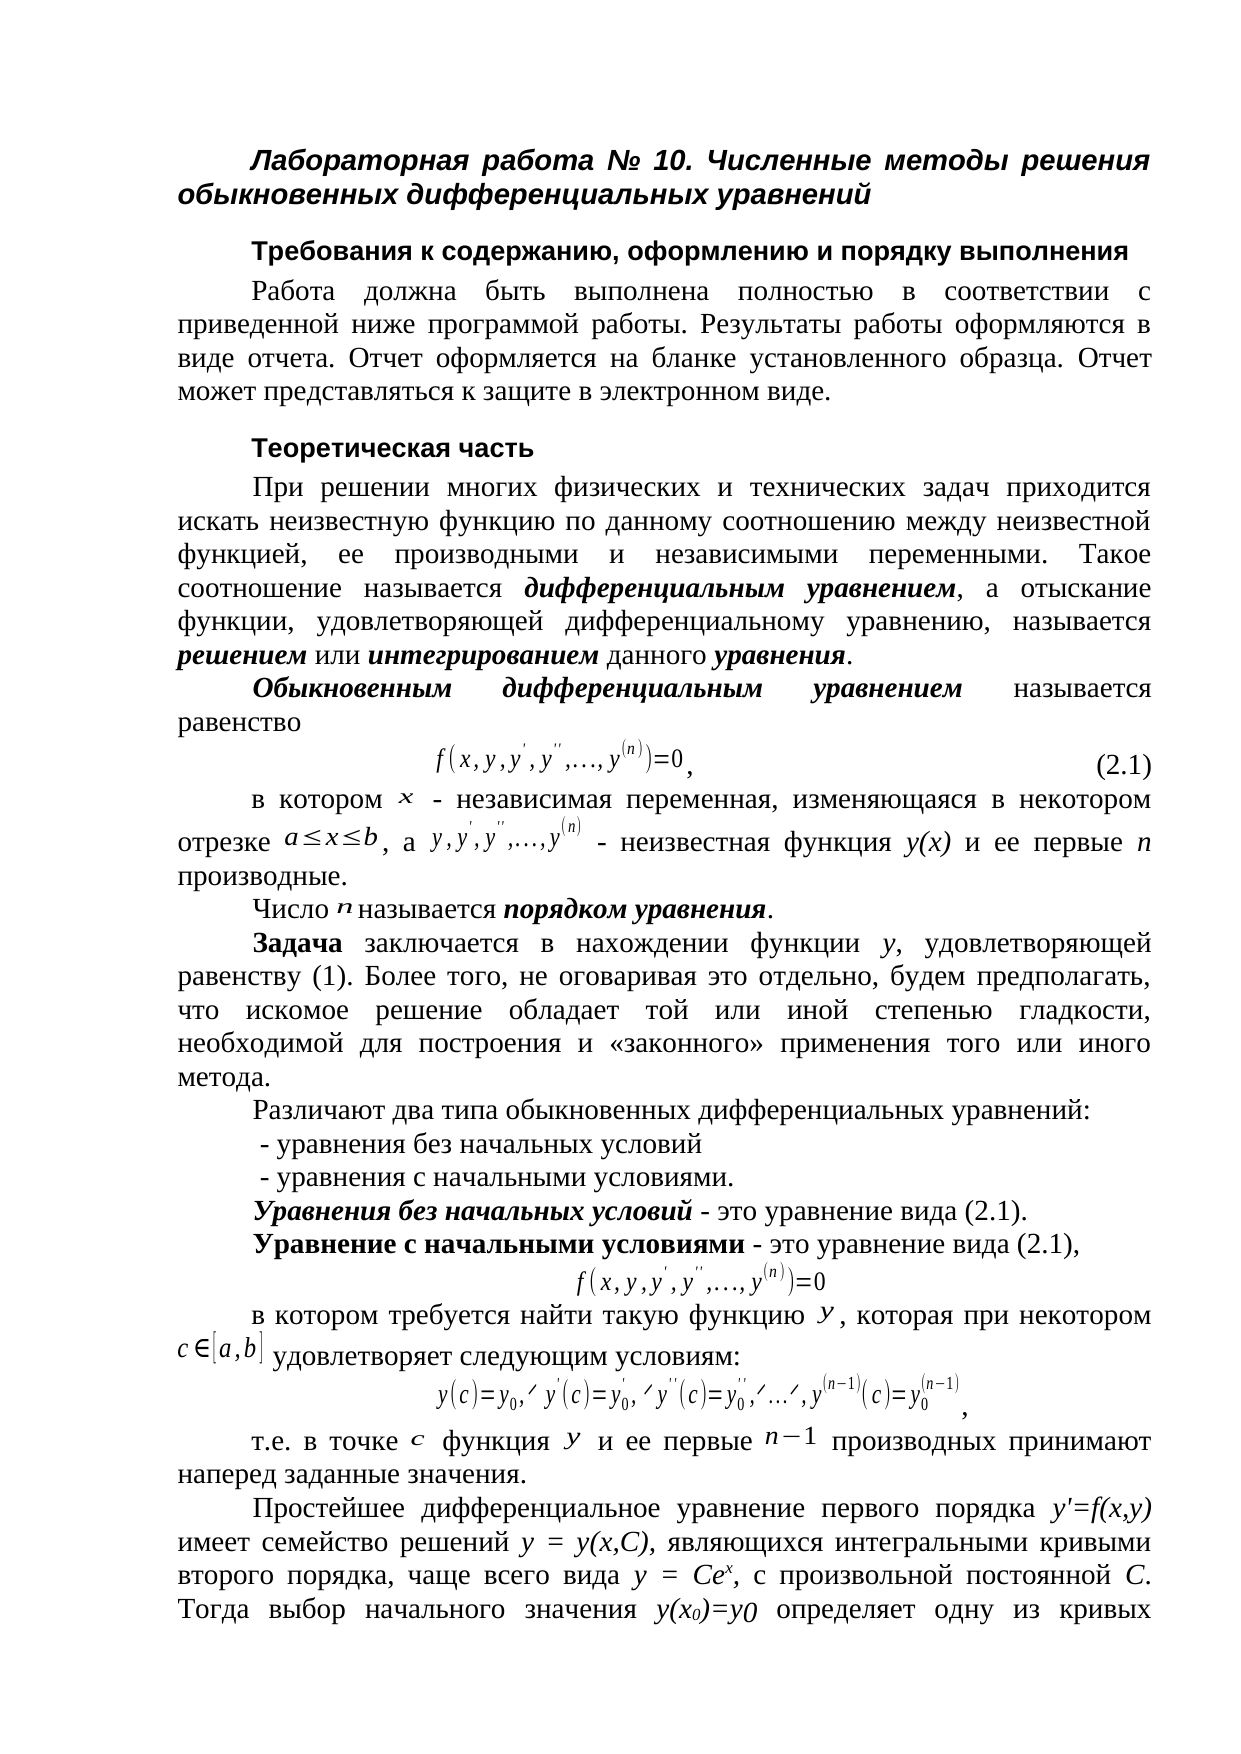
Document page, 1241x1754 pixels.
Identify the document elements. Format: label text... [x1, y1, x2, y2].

text Различают два типа обыкновенных дифференциальных уравнений: [177, 1092, 1152, 1126]
text Уравнения без начальных условий - это уравнение вида (2.1). [177, 1193, 1152, 1227]
text в котором требуется найти такую функцию , которая при некотором удовлетворяет следующим условиям: [177, 1297, 1152, 1372]
subtitle Требования к содержанию, оформлению и порядку выполнения [177, 235, 1152, 266]
text Уравнение с начальными условиями - это уравнение вида (2.1), [177, 1227, 1152, 1260]
text т.е. в точке функция и ее первые производных принимают наперед заданные значения. [177, 1421, 1152, 1490]
text Число называется порядком уравнения. [177, 891, 1152, 925]
text в котором - независимая переменная, изменяющаяся в некотором отрезке , а - неизвестная функция y(x) и ее первые n производные. [177, 781, 1152, 891]
subtitle Лабораторная работа № 10. Численные методы решения обыкновенных дифференциальных уравнений [177, 143, 1152, 210]
text - уравнения с начальными условиями. [177, 1159, 1152, 1193]
text Работа должна быть выполнена полностью в соответствии с приведенной ниже программой работы. Результаты работы оформляются в виде отчета. Отчет оформляется на бланке установленного образца. Отчет может представляться к защите в электронном виде. [177, 273, 1152, 407]
text При решении многих физических и технических задач приходится искать неизвестную функцию по данному соотношению между неизвестной функцией, ее производными и независимыми переменными. Такое соотношение называется дифференциальным уравнением, а отыскание функции, удовлетворяющей дифференциальному уравнению, называется решением или интегрированием данного уравнения. [177, 469, 1152, 671]
text - уравнения без начальных условий [177, 1126, 1152, 1159]
text , [177, 1372, 1152, 1421]
subtitle Теоретическая часть [177, 432, 1152, 463]
text , (2.1) [252, 738, 1152, 781]
text Обыкновенным дифференциальным уравнением называется равенство [177, 671, 1152, 738]
text Задача заключается в нахождении функции y, удовлетворяющей равенству (1). Более того, не оговаривая это отдельно, будем предполагать, что искомое решение обладает той или иной степенью гладкости, необходимой для построения и «законного» применения того или иного метода. [177, 925, 1152, 1092]
